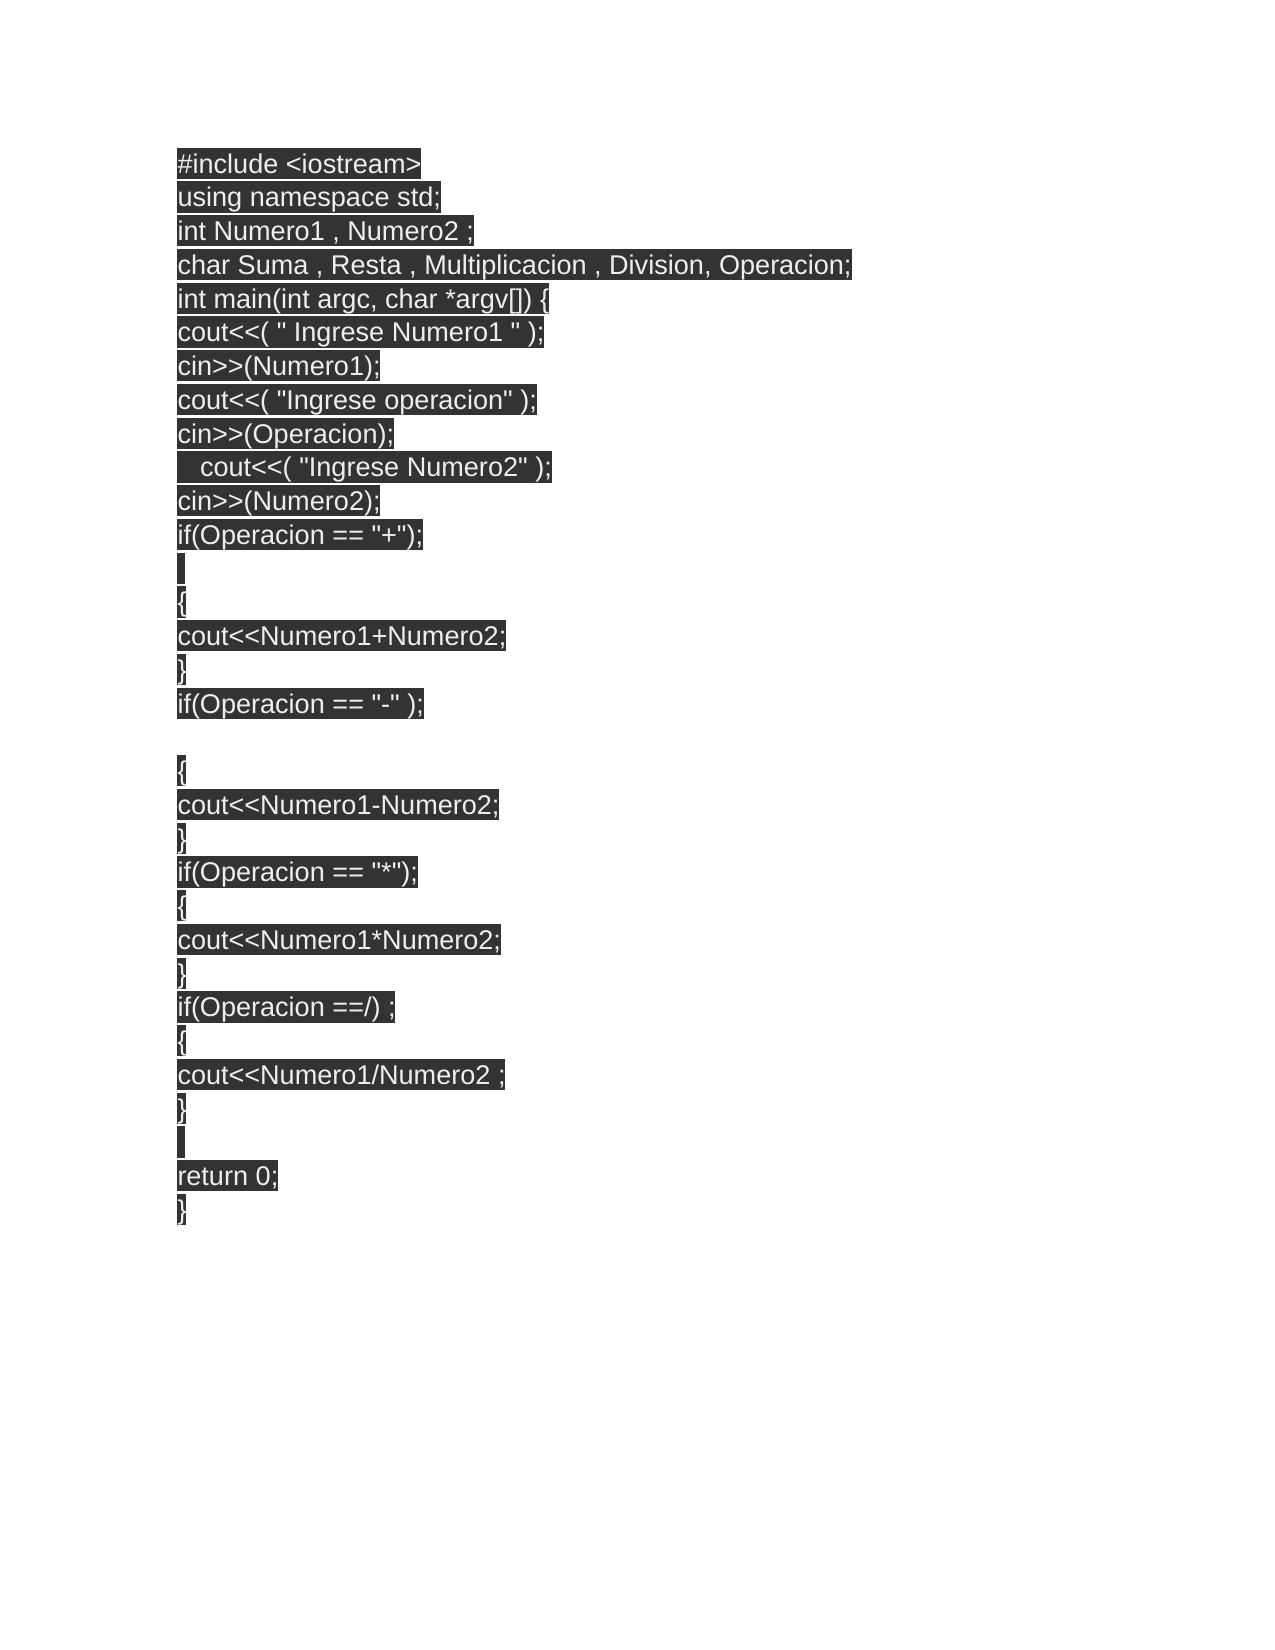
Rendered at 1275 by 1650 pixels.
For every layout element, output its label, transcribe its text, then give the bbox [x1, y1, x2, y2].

text #include <iostream> using namespace std; int Numero1 , Numero2 ; char Suma , Resta , Multiplicacion , Division, Operacion; int main(int argc, char *argv[]) { cout<<( " Ingrese Numero1 " ); cin>>(Numero1); cout<<( "Ingrese operacion" ); cin>>(Operacion); cout<<( "Ingrese Numero2" ); cin>>(Numero2); if(Operacion == "+"); { cout<<Numero1+Numero2; } if(Operacion == "-" ); { cout<<Numero1-Numero2; } if(Operacion == "*"); { cout<<Numero1*Numero2; } if(Operacion ==/) ; { cout<<Numero1/Numero2 ; } return 0; } [177, 148, 1098, 1225]
